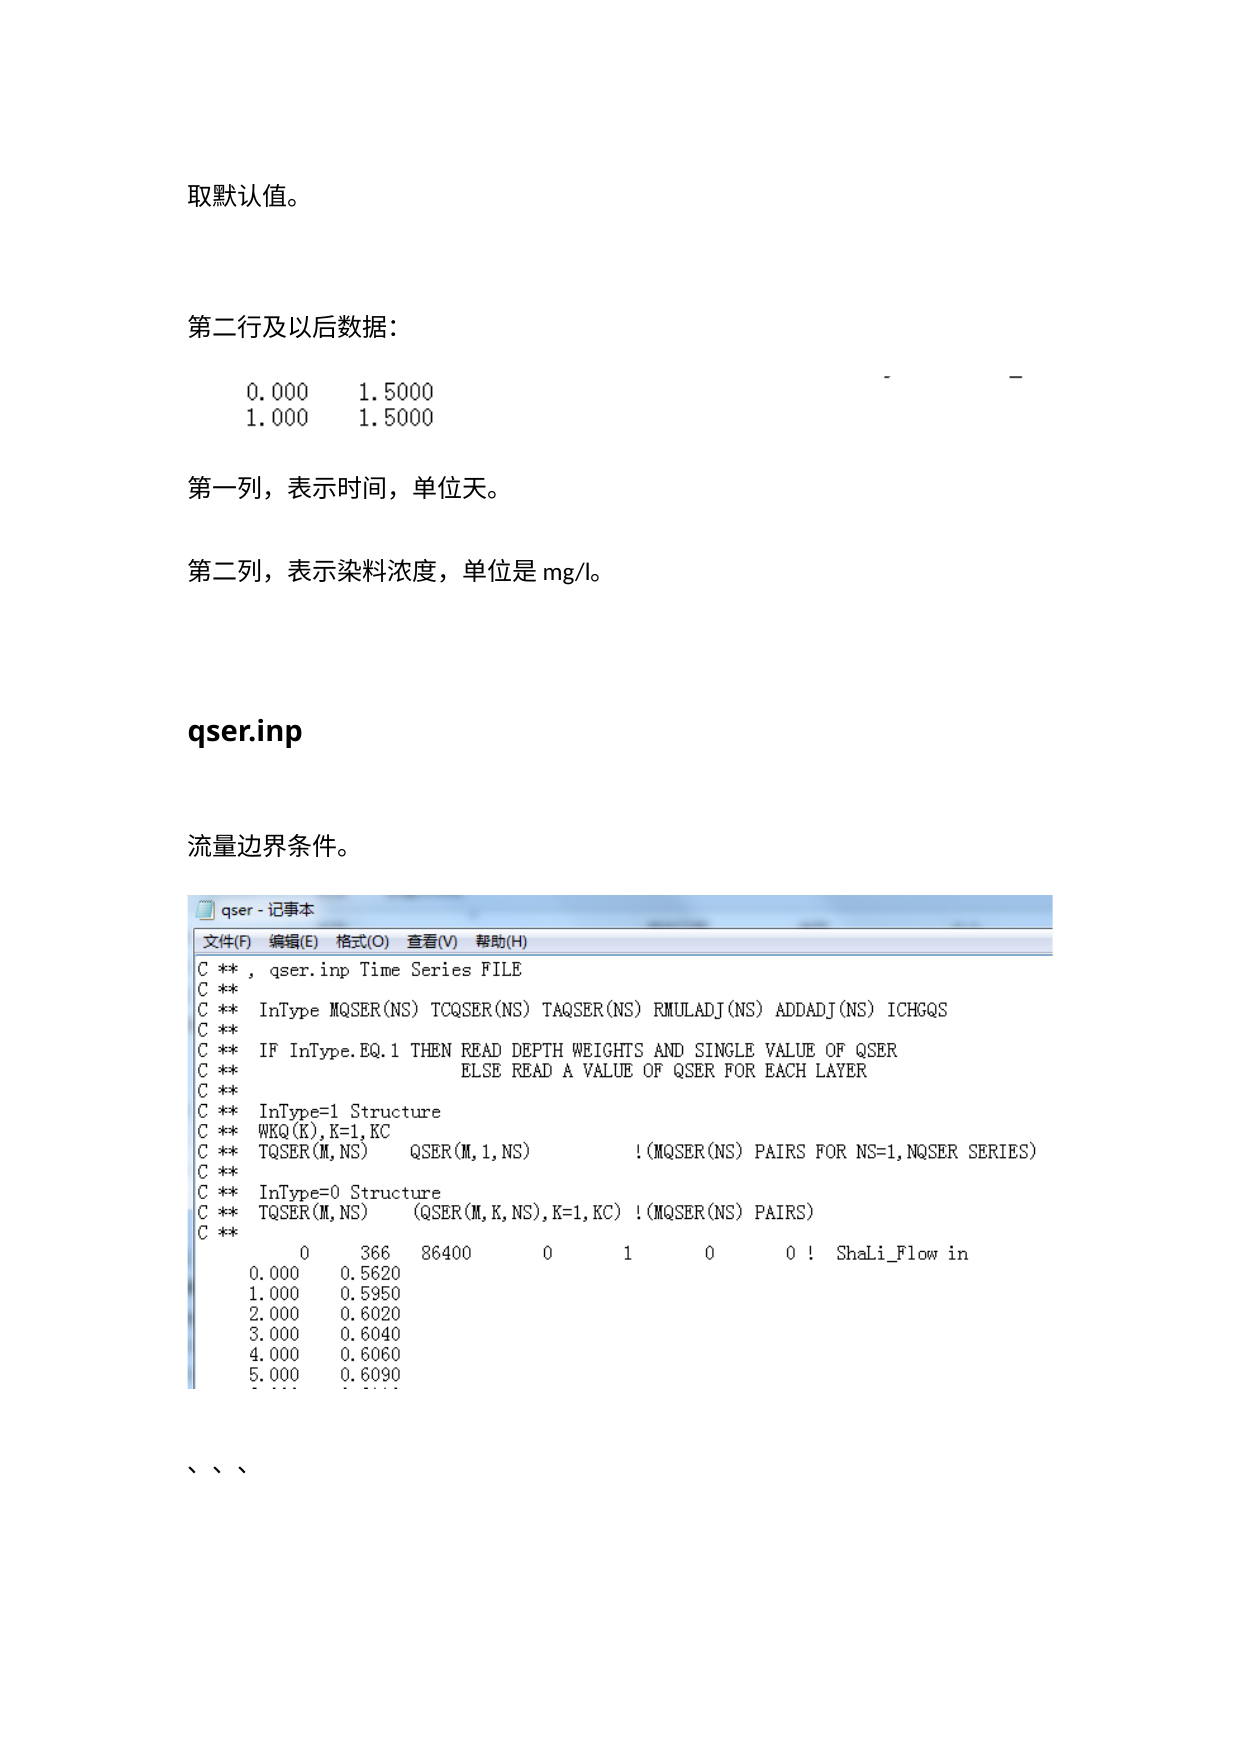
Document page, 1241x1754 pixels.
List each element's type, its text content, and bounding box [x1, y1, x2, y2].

picture [187, 895, 1053, 1389]
text 第二行及以后数据： [187, 293, 1053, 358]
text 流量边界条件。 [187, 812, 1053, 877]
text 取默认值。 [187, 162, 1053, 227]
picture [187, 376, 1038, 431]
text 、、、 [187, 1429, 1053, 1494]
subtitle qser.inp [187, 697, 1053, 762]
text 第二列，表示染料浓度，单位是mg/l。 [187, 537, 1053, 602]
text 第一列，表示时间，单位天。 [187, 454, 1053, 519]
